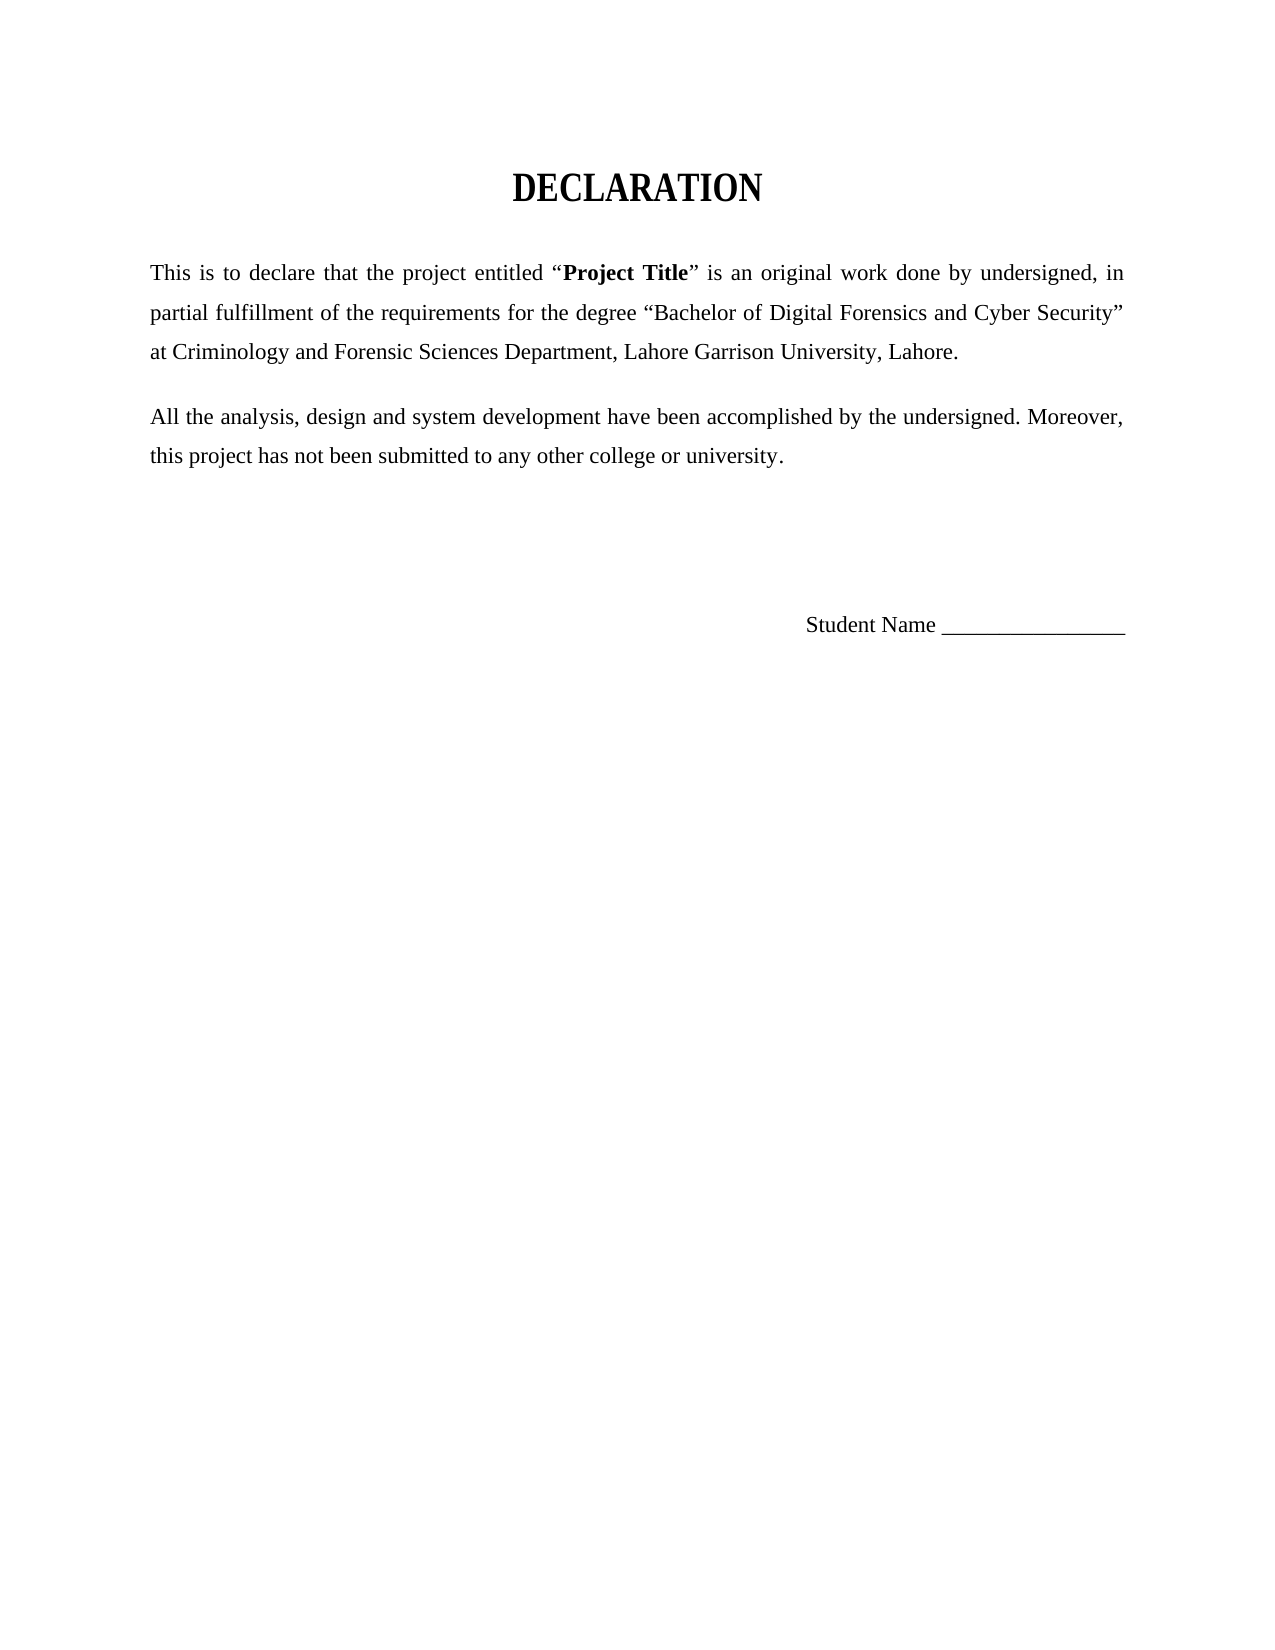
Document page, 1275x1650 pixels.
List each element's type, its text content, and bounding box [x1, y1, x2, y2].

text All the analysis, design and system development have been accomplished by the undersigned. Moreover, this project has not been submitted to any other college or university. [150, 403, 1125, 469]
text Student Name ________________ [150, 611, 1125, 637]
text DECLARATION [150, 162, 1125, 210]
text This is to declare that the project entitled “Project Title” is an original work done by undersigned, in partial fulfillment of the requirements for the degree “Bachelor of Digital Forensics and Cyber Security” at Criminology and Forensic Sciences Department, Lahore Garrison University, Lahore. [150, 259, 1125, 365]
